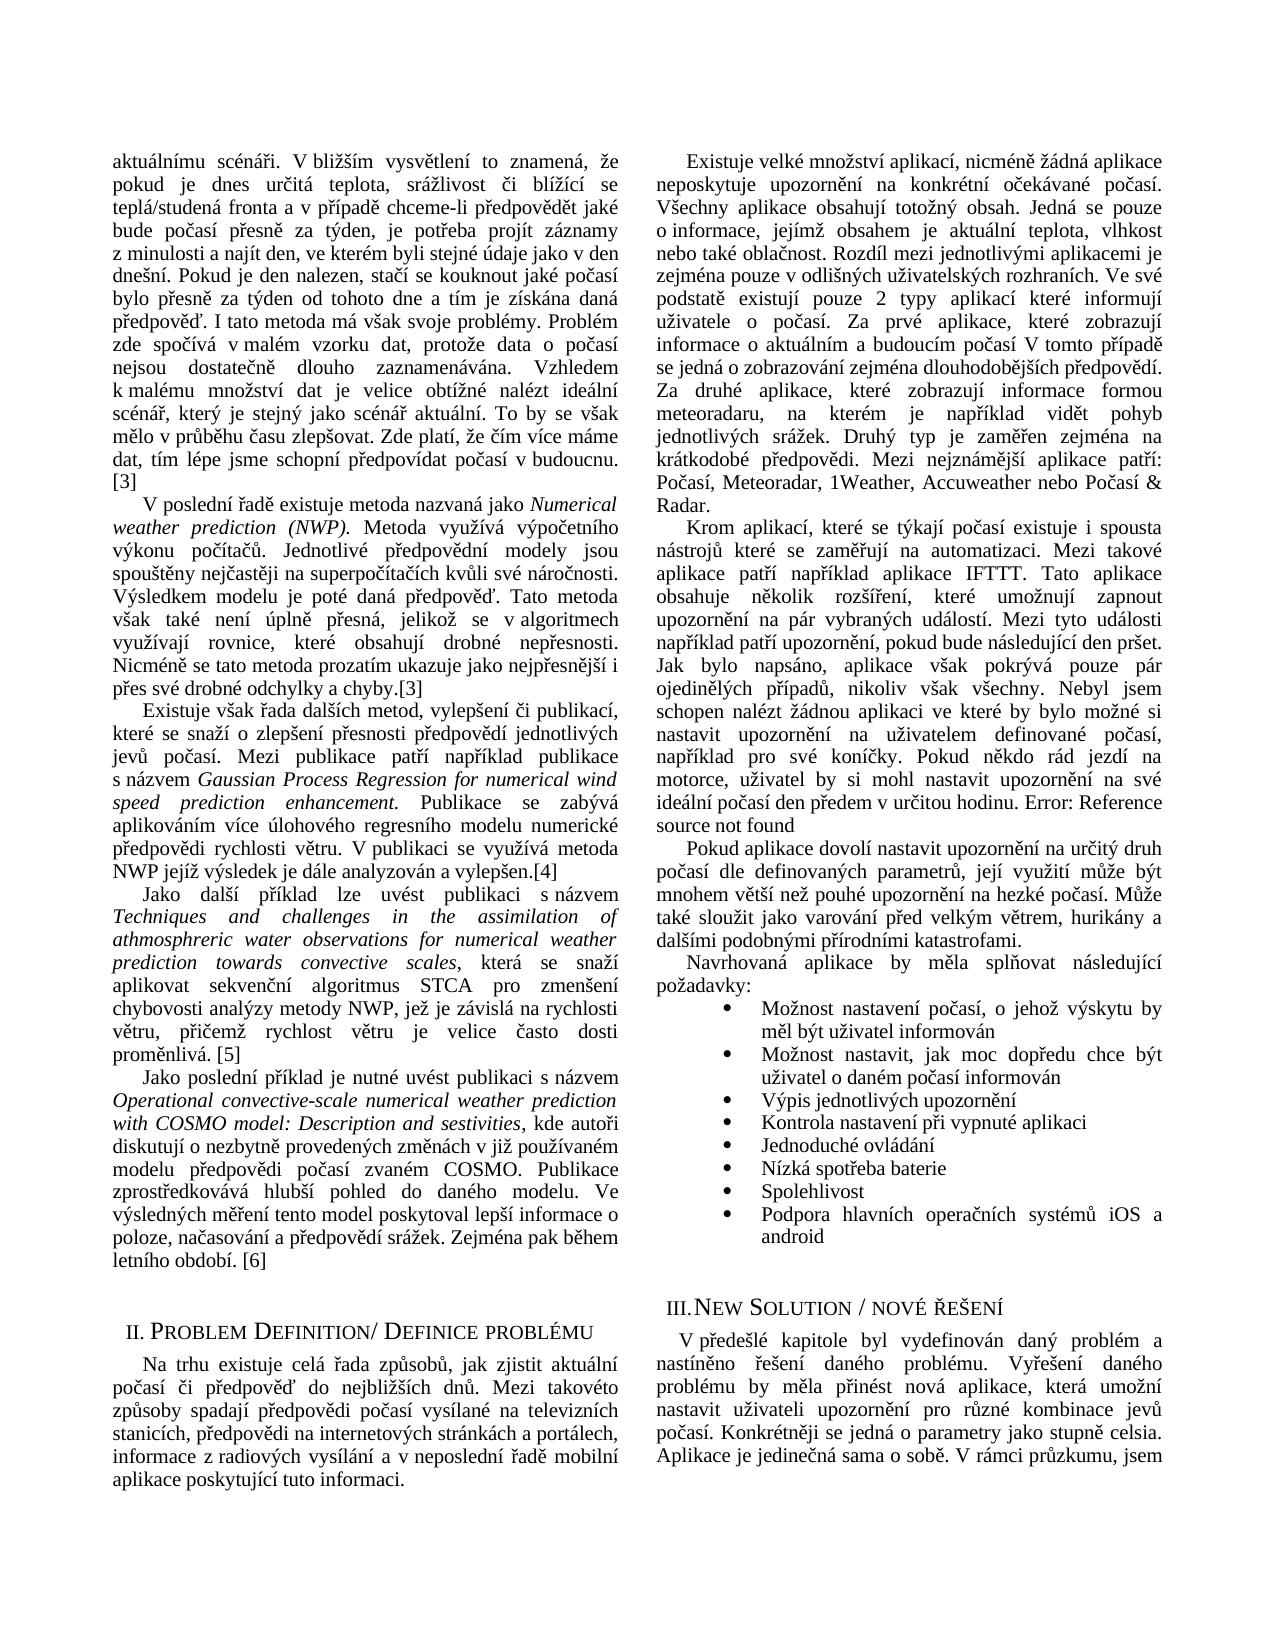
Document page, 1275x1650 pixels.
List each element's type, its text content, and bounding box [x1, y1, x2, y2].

text V poslední řadě existuje metoda nazvaná jako Numerical weather prediction (NWP). Metoda využívá výpočetního výkonu počítačů. Jednotlivé předpovědní modely jsou spouštěny nejčastěji na superpočítačích kvůli své náročnosti. Výsledkem modelu je poté daná předpověď. Tato metoda však také není úplně přesná, jelikož se v algoritmech využívají rovnice, které obsahují drobné nepřesnosti. Nicméně se tato metoda prozatím ukazuje jako nejpřesnější i přes své drobné odchylky a chyby.[3] [112, 493, 619, 699]
list Jednoduché ovládání [724, 1134, 1162, 1157]
list Kontrola nastavení při vypnuté aplikaci [724, 1112, 1162, 1134]
text Jako další příklad lze uvést publikaci s názvem Techniques and challenges in the assimilation of athmosphreric water observations for numerical weather prediction towards convective scales, která se snaží aplikovat sekvenční algoritmus STCA pro zmenšení chybovosti analýzy metody NWP, jež je závislá na rychlosti větru, přičemž rychlost větru je velice často dosti proměnlivá. [5] [112, 883, 619, 1066]
subtitle New Solution / nové řešení [656, 1292, 1162, 1321]
text Existuje velké množství aplikací, nicméně žádná aplikace neposkytuje upozornění na konkrétní očekávané počasí. Všechny aplikace obsahují totožný obsah. Jedná se pouze o informace, jejímž obsahem je aktuální teplota, vlhkost nebo také oblačnost. Rozdíl mezi jednotlivými aplikacemi je zejména pouze v odlišných uživatelských rozhraních. Ve své podstatě existují pouze 2 typy aplikací které informují uživatele o počasí. Za prvé aplikace, které zobrazují informace o aktuálním a budoucím počasí V tomto případě se jedná o zobrazování zejména dlouhodobějších předpovědí. Za druhé aplikace, které zobrazují informace formou meteoradaru, na kterém je například vidět pohyb jednotlivých srážek. Druhý typ je zaměřen zejména na krátkodobé předpovědi. Mezi nejznámější aplikace patří: Počasí, Meteoradar, 1Weather, Accuweather nebo Počasí & Radar. [656, 150, 1162, 517]
list Nízká spotřeba baterie [724, 1157, 1162, 1180]
list Možnost nastavení počasí, o jehož výskytu by měl být uživatel informován [724, 997, 1162, 1043]
list Možnost nastavit, jak moc dopředu chce být uživatel o daném počasí informován [724, 1043, 1162, 1089]
list Podpora hlavních operačních systémů iOS a android [724, 1203, 1162, 1248]
subtitle Problem Definition/ Definice problému [112, 1316, 619, 1345]
list Výpis jednotlivých upozornění [724, 1089, 1162, 1112]
list Spolehlivost [724, 1180, 1162, 1203]
text Pokud aplikace dovolí nastavit upozornění na určitý druh počasí dle definovaných parametrů, její využití může být mnohem větší než pouhé upozornění na hezké počasí. Může také sloužit jako varování před velkým větrem, hurikány a dalšími podobnými přírodními katastrofami. [656, 837, 1162, 952]
text Na trhu existuje celá řada způsobů, jak zjistit aktuální počasí či předpověď do nejbližších dnů. Mezi takovéto způsoby spadají předpovědi počasí vysílané na televizních stanicích, předpovědi na internetových stránkách a portálech, informace z radiových vysílání a v neposlední řadě mobilní aplikace poskytující tuto informaci. [112, 1353, 619, 1491]
text Existuje však řada dalších metod, vylepšení či publikací, které se snaží o zlepšení přesnosti předpovědí jednotlivých jevů počasí. Mezi publikace patří například publikace s názvem Gaussian Process Regression for numerical wind speed prediction enhancement. Publikace se zabývá aplikováním více úlohového regresního modelu numerické předpovědi rychlosti větru. V publikaci se využívá metoda NWP jejíž výsledek je dále analyzován a vylepšen.[4] [112, 699, 619, 883]
text Navrhovaná aplikace by měla splňovat následující požadavky: [656, 952, 1162, 997]
text Jako poslední příklad je nutné uvést publikaci s názvem Operational convective-scale numerical weather prediction with COSMO model: Description and sestivities, kde autoři diskutují o nezbytně provedených změnách v již používaném modelu předpovědi počasí zvaném COSMO. Publikace zprostředkovává hlubší pohled do daného modelu. Ve výsledných měření tento model poskytoval lepší informace o poloze, načasování a předpovědí srážek. Zejména pak během letního období. [6] [112, 1066, 619, 1272]
